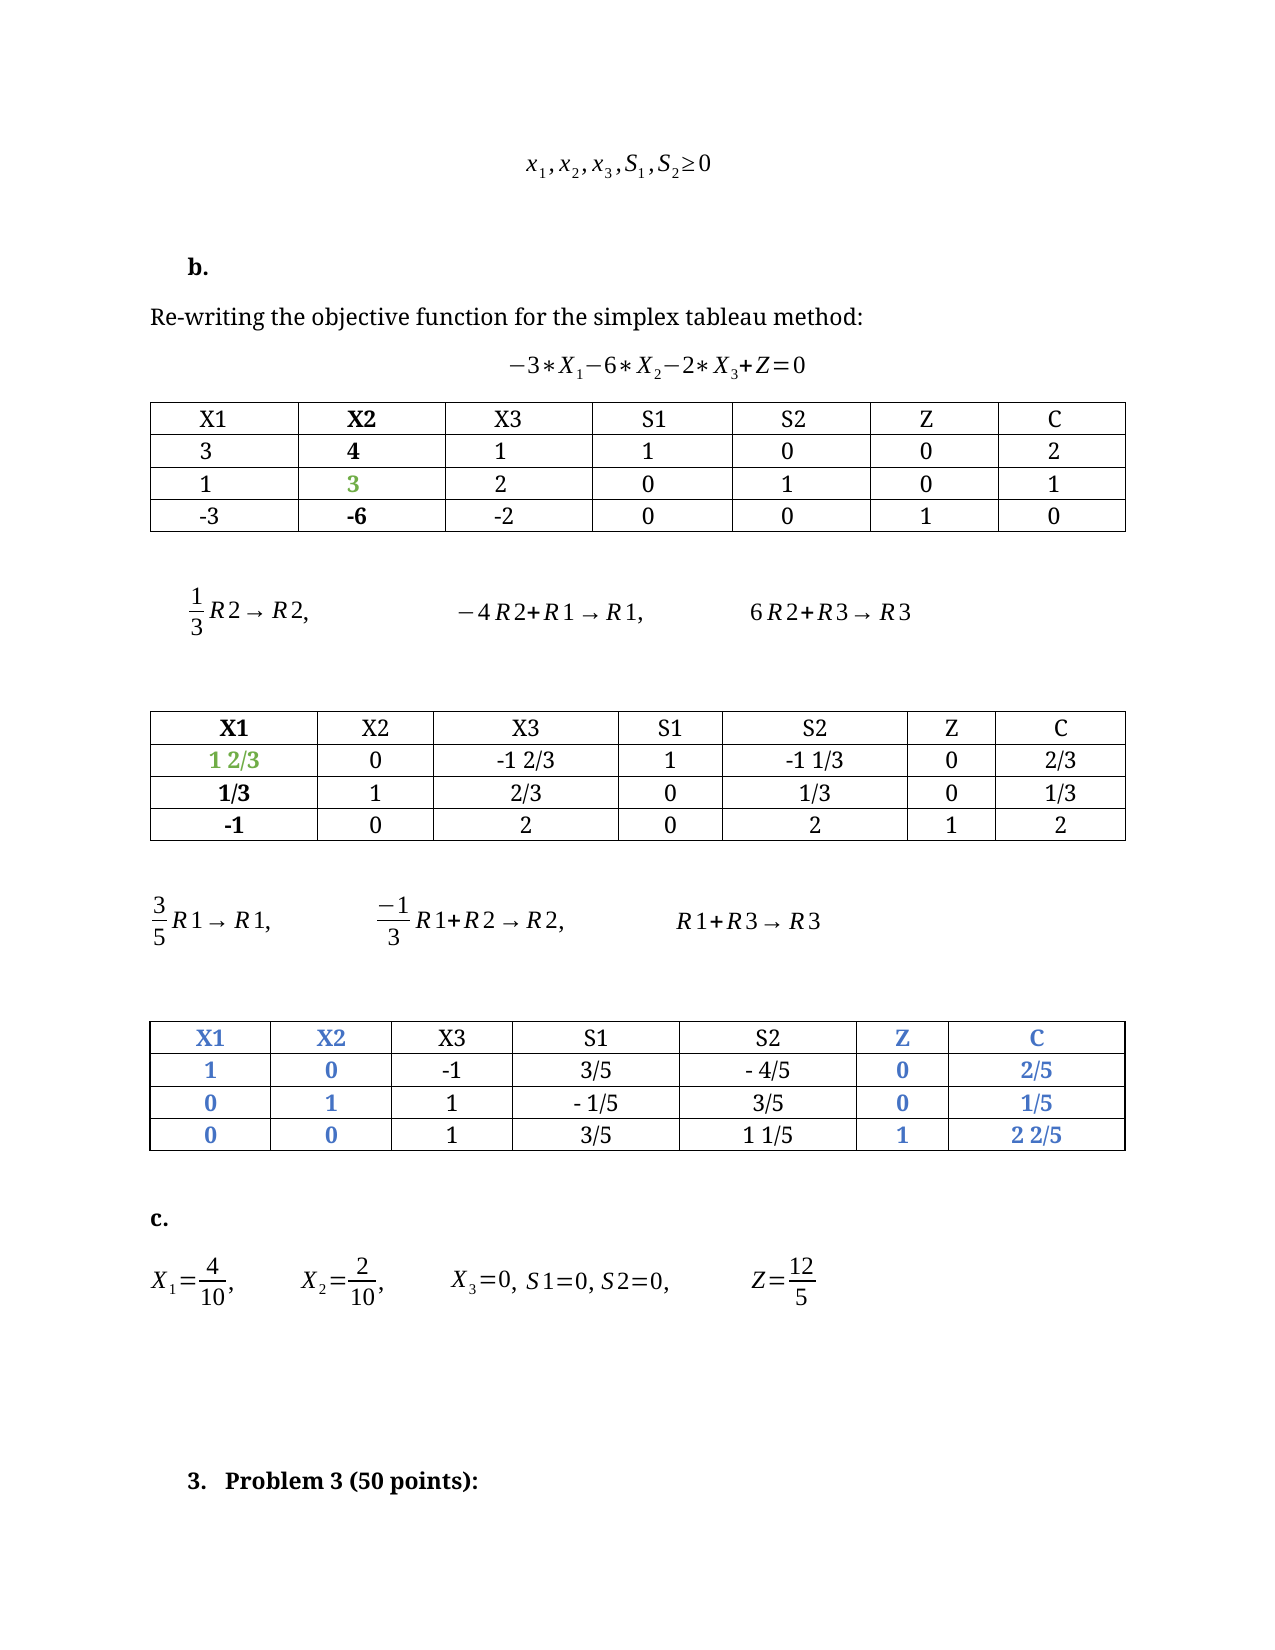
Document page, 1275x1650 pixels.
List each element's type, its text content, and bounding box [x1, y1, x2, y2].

table_cell 2/3 [996, 745, 1125, 776]
table_header X2 [318, 712, 433, 743]
table_header X3 [446, 403, 592, 434]
table_header X1 [151, 712, 317, 743]
table_header S2 [680, 1022, 856, 1053]
text , , [150, 892, 1125, 951]
table_header S1 [619, 712, 722, 743]
table_cell 2 [723, 809, 907, 840]
table_cell 0 [857, 1087, 948, 1118]
table_cell 0 [271, 1119, 391, 1150]
list Problem 3 (50 points): [187, 1465, 1125, 1497]
table_header X2 [299, 403, 445, 434]
table_cell - 4/5 [680, 1054, 856, 1086]
table_header X1 [151, 1022, 270, 1053]
table_cell -3 [151, 500, 298, 531]
table_cell 3/5 [513, 1119, 679, 1150]
table_cell 1 [593, 435, 732, 467]
table_cell 0 [908, 777, 995, 808]
table_header X3 [434, 712, 618, 743]
table_cell 2 [446, 468, 592, 499]
table_cell 0 [151, 1087, 270, 1118]
table_cell 4 [299, 435, 445, 467]
table_header S1 [513, 1022, 679, 1053]
table_header X2 [271, 1022, 391, 1053]
table_cell 0 [999, 500, 1125, 531]
table_cell 1 [733, 468, 870, 499]
table_cell 1 [908, 809, 995, 840]
table_cell 1 [392, 1119, 512, 1150]
table_header Z [871, 403, 998, 434]
table_cell 0 [733, 500, 870, 531]
table_cell 1 [446, 435, 592, 467]
table_header X3 [392, 1022, 512, 1053]
table_header Z [908, 712, 995, 743]
table_cell 1 [271, 1087, 391, 1118]
table_header X1 [151, 403, 298, 434]
table_cell 1 [392, 1087, 512, 1118]
table_cell 0 [271, 1054, 391, 1086]
text Re-writing the objective function for the simplex tableau method: [150, 301, 1125, 333]
table_cell 3 [151, 435, 298, 467]
table_cell 3 [299, 468, 445, 499]
text c. [150, 1202, 1125, 1233]
table_cell 1/3 [996, 777, 1125, 808]
text , , , , , [150, 1252, 1125, 1312]
table_cell 2 2/5 [949, 1119, 1124, 1150]
table_cell -2 [446, 500, 592, 531]
table_cell -1 [151, 809, 317, 840]
table_cell 0 [593, 500, 732, 531]
table_cell 3/5 [680, 1087, 856, 1118]
table_cell 0 [593, 468, 732, 499]
table_cell 2 [996, 809, 1125, 840]
table_cell 1/5 [949, 1087, 1124, 1118]
table_cell 1 2/3 [151, 745, 317, 776]
table_cell - 1/5 [513, 1087, 679, 1118]
table_cell 0 [619, 777, 722, 808]
table_cell 2/3 [434, 777, 618, 808]
table_cell 2 [434, 809, 618, 840]
table_cell 0 [318, 745, 433, 776]
table_cell 1 [619, 745, 722, 776]
table_cell 0 [871, 468, 998, 499]
table_cell 1/3 [723, 777, 907, 808]
table_header S1 [593, 403, 732, 434]
table_cell -6 [299, 500, 445, 531]
table_cell 0 [318, 809, 433, 840]
table_cell 1 [151, 468, 298, 499]
table_header C [949, 1022, 1124, 1053]
table_cell 1 [318, 777, 433, 808]
table_cell 0 [733, 435, 870, 467]
table_cell 1/3 [151, 777, 317, 808]
table_cell 2 [999, 435, 1125, 467]
table_cell -1 2/3 [434, 745, 618, 776]
table_cell 0 [619, 809, 722, 840]
table_header S2 [733, 403, 870, 434]
table_header S2 [723, 712, 907, 743]
table_header Z [857, 1022, 948, 1053]
table_cell 0 [908, 745, 995, 776]
table_cell 1 [871, 500, 998, 531]
table_cell 1 [151, 1054, 270, 1086]
table_cell 2/5 [949, 1054, 1124, 1086]
table_cell 0 [151, 1119, 270, 1150]
table_cell -1 1/3 [723, 745, 907, 776]
text , , [187, 583, 1125, 642]
table_cell 3/5 [513, 1054, 679, 1086]
table_cell 0 [871, 435, 998, 467]
table_cell 1 [857, 1119, 948, 1150]
table_cell -1 [392, 1054, 512, 1086]
table_header C [999, 403, 1125, 434]
table_header C [996, 712, 1125, 743]
table_cell 1 1/5 [680, 1119, 856, 1150]
table_cell 0 [857, 1054, 948, 1086]
table_cell 1 [999, 468, 1125, 499]
